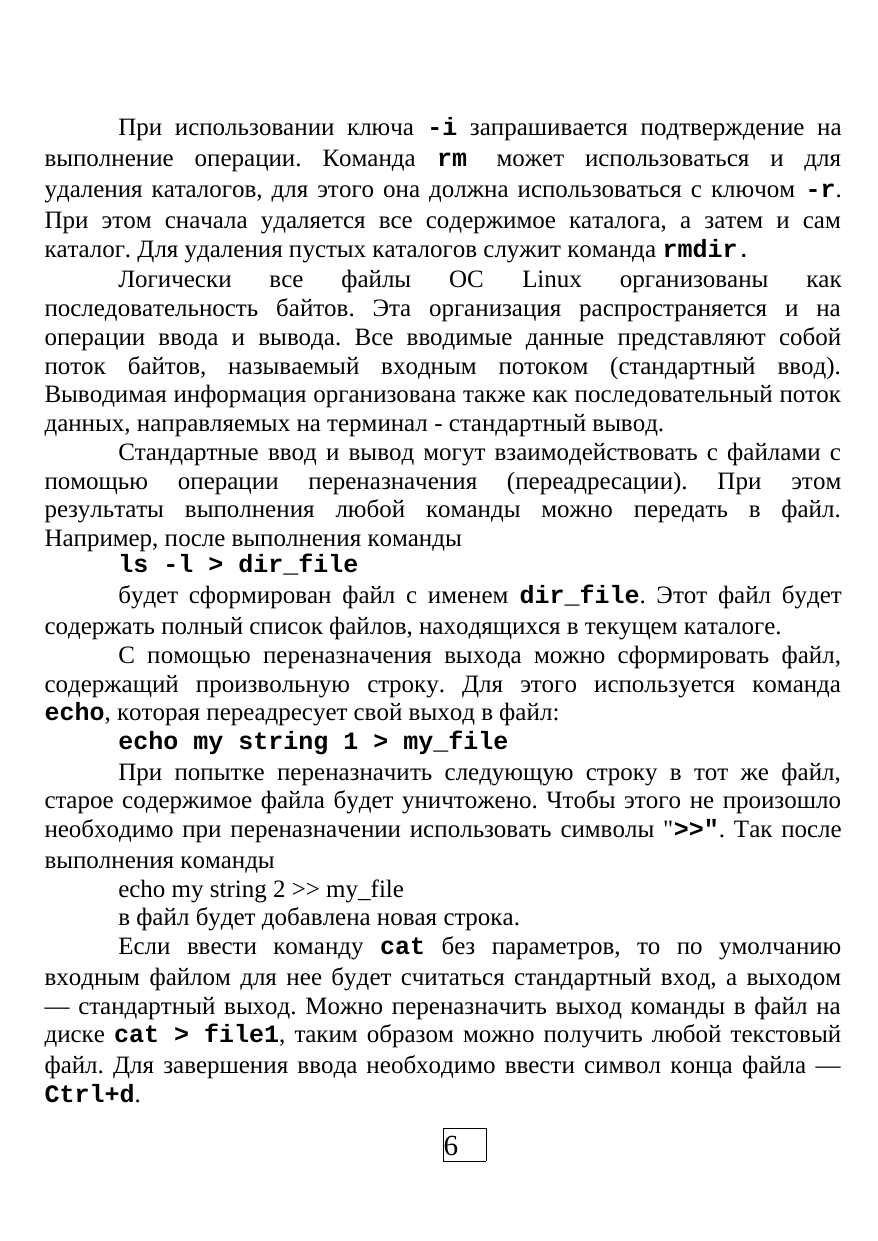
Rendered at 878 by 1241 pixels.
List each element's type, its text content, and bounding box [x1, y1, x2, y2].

text Если ввести команду cat без параметров, то по умолчанию входным файлом для нее будет считаться стандартный вход, а выходом — стандартный выход. Можно переназначить выход команды в файл на диске cat > file1, таким образом можно получить любой текстовый файл. Для завершения ввода необходимо ввести символ конца файла — Ctrl+d. [44, 931, 842, 1110]
text При попытке переназначить следующую строку в тот же файл, старое содержимое файла будет уничтожено. Чтобы этого не произошло необходимо при переназначении использовать символы ">>". Так после выполнения команды [44, 757, 842, 874]
text echo my string 1 > my_file [44, 728, 842, 757]
text При использовании ключа -i запрашивается подтверждение на выполнение операции. Команда rm может использоваться и для удаления каталогов, для этого она должна использоваться с ключом -r. При этом сначала удаляется все содержимое каталога, а затем и сам каталог. Для удаления пустых каталогов служит команда rmdir. [44, 112, 842, 264]
text Стандартные ввод и вывод могут взаимодействовать с файлами с помощью операции переназначения (переадресации). При этом результаты выполнения любой команды можно передать в файл. Например, после выполнения команды [44, 437, 842, 552]
text будет сформирован файл с именем dir_file. Этот файл будет содержать полный список файлов, находящихся в текущем каталоге. [44, 580, 842, 640]
text ls -l > dir_file [44, 552, 842, 580]
text С помощью переназначения выхода можно сформировать файл, содержащий произвольную строку. Для этого используется команда echo, которая переадресует свой выход в файл: [44, 640, 842, 728]
text в файл будет добавлена новая строка. [44, 902, 842, 931]
text echo my string 2 >> my_file [44, 874, 842, 902]
text Логически все файлы ОС Linux организованы как последовательность байтов. Эта организация распространяется и на операции ввода и вывода. Все вводимые данные представляют собой поток байтов, называемый входным потоком (стандартный ввод). Выводимая информация организована также как последовательный поток данных, направляемых на терминал - стандартный вывод. [44, 264, 842, 437]
